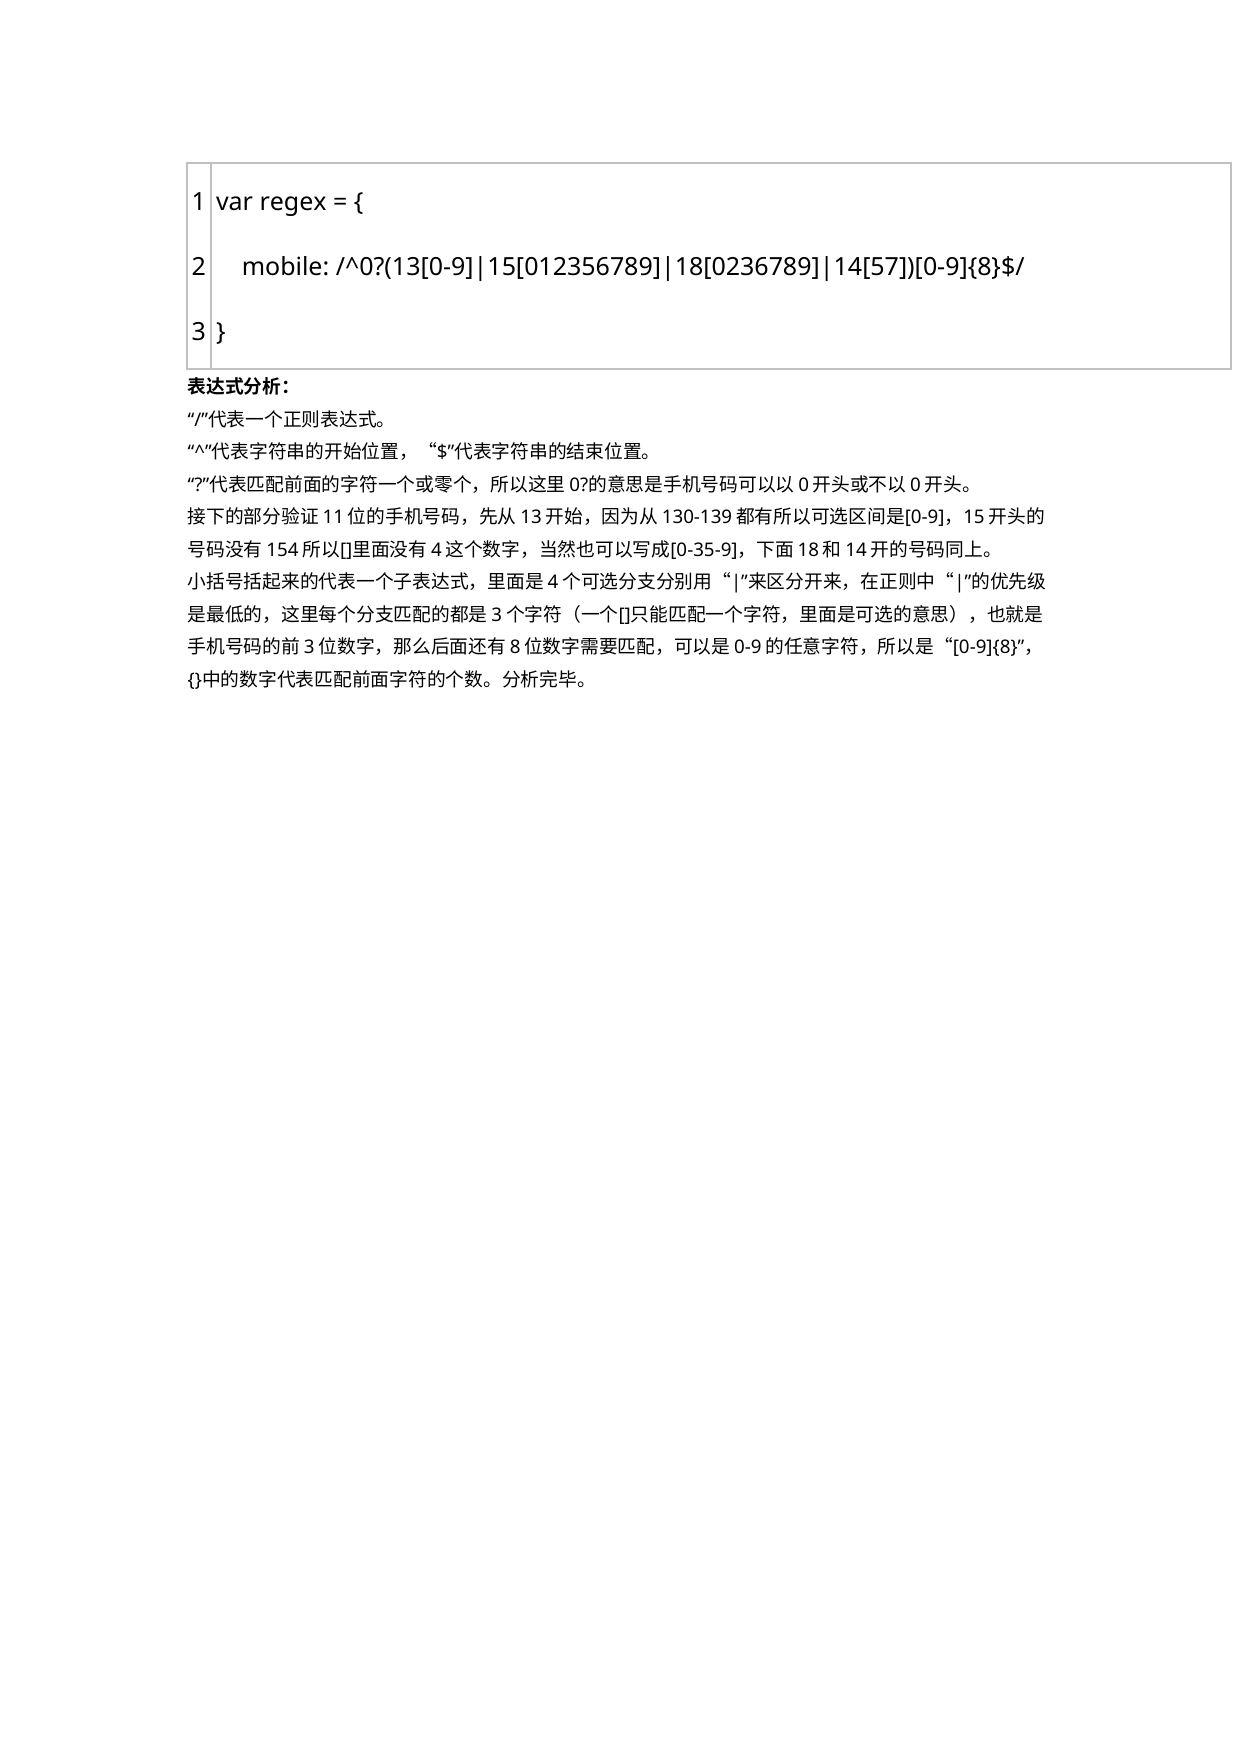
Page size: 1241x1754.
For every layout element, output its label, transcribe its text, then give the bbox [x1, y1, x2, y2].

table_header var regex = { mobile: /^0?(13[0-9]|15[012356789]|18[0236789]|14[57])[0-9]{8}$/ } [212, 164, 1230, 368]
table_header 1 2 3 [188, 164, 210, 368]
text 表达式分析： “/”代表一个正则表达式。 “^”代表字符串的开始位置，“$”代表字符串的结束位置。 “?”代表匹配前面的字符一个或零个，所以这里0?的意思是手机号码可以以0开头或不以0开头。 接下的部分验证11位的手机号码，先从13开始，因为从130-139都有所以可选区间是[0-9]，15开头的号码没有154所以[]里面没有4这个数字，当然也可以写成[0-35-9]，下面18和14开的号码同上。 小括号括起来的代表一个子表达式，里面是4个可选分支分别用“|”来区分开来，在正则中“|”的优先级是最低的，这里每个分支匹配的都是3个字符（一个[]只能匹配一个字符，里面是可选的意思），也就是手机号码的前3位数字，那么后面还有8位数字需要匹配，可以是0-9的任意字符，所以是“[0-9]{8}”，{}中的数字代表匹配前面字符的个数。分析完毕。 [187, 370, 1053, 694]
